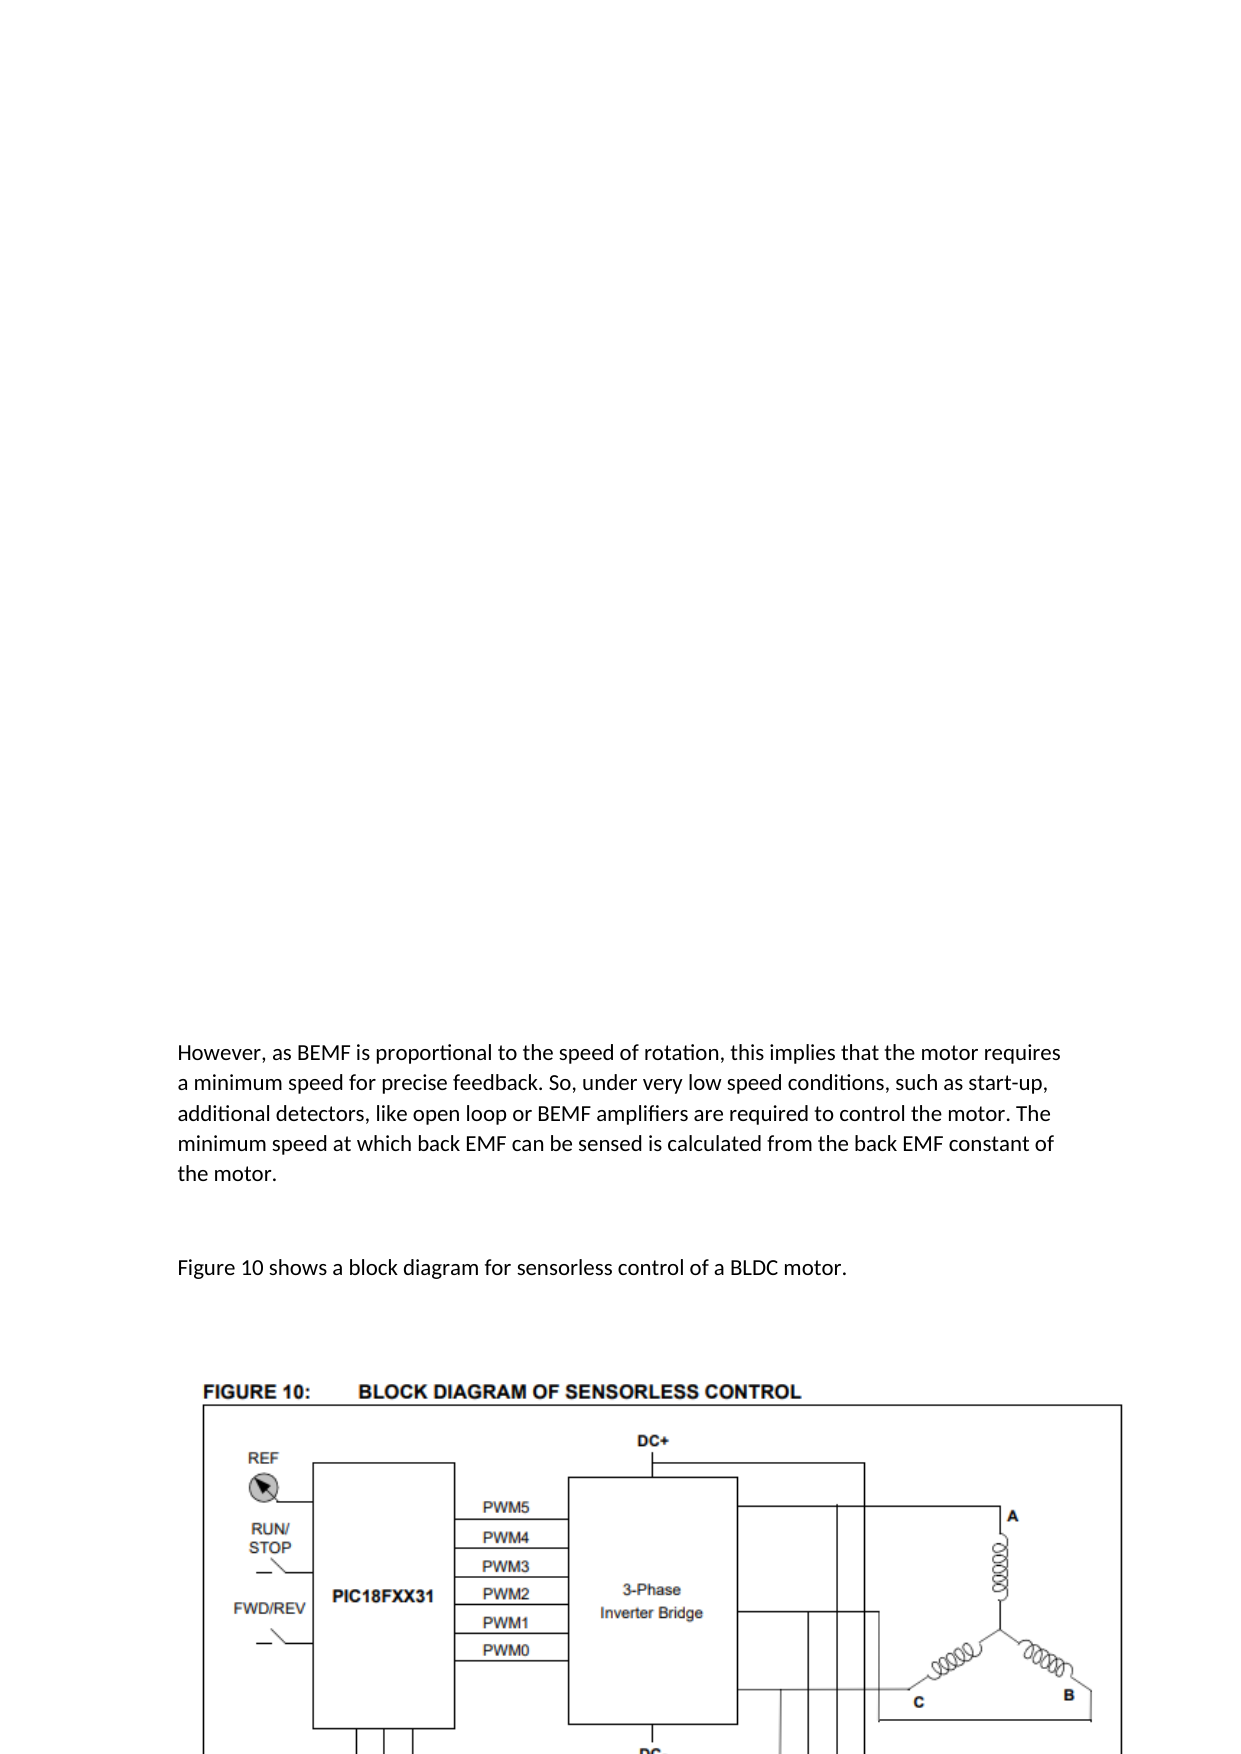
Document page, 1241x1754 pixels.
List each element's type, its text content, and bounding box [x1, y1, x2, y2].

picture [177, 1371, 1157, 1754]
text However, as BEMF is proportional to the speed of rotation, this implies that the motor requires a minimum speed for precise feedback. So, under very low speed conditions, such as start-up, additional detectors, like open loop or BEMF amplifiers are required to control the motor. The minimum speed at which back EMF can be sensed is calculated from the back EMF constant of the motor. [177, 1038, 1063, 1187]
text Figure 10 shows a block diagram for sensorless control of a BLDC motor. [177, 1253, 1063, 1281]
